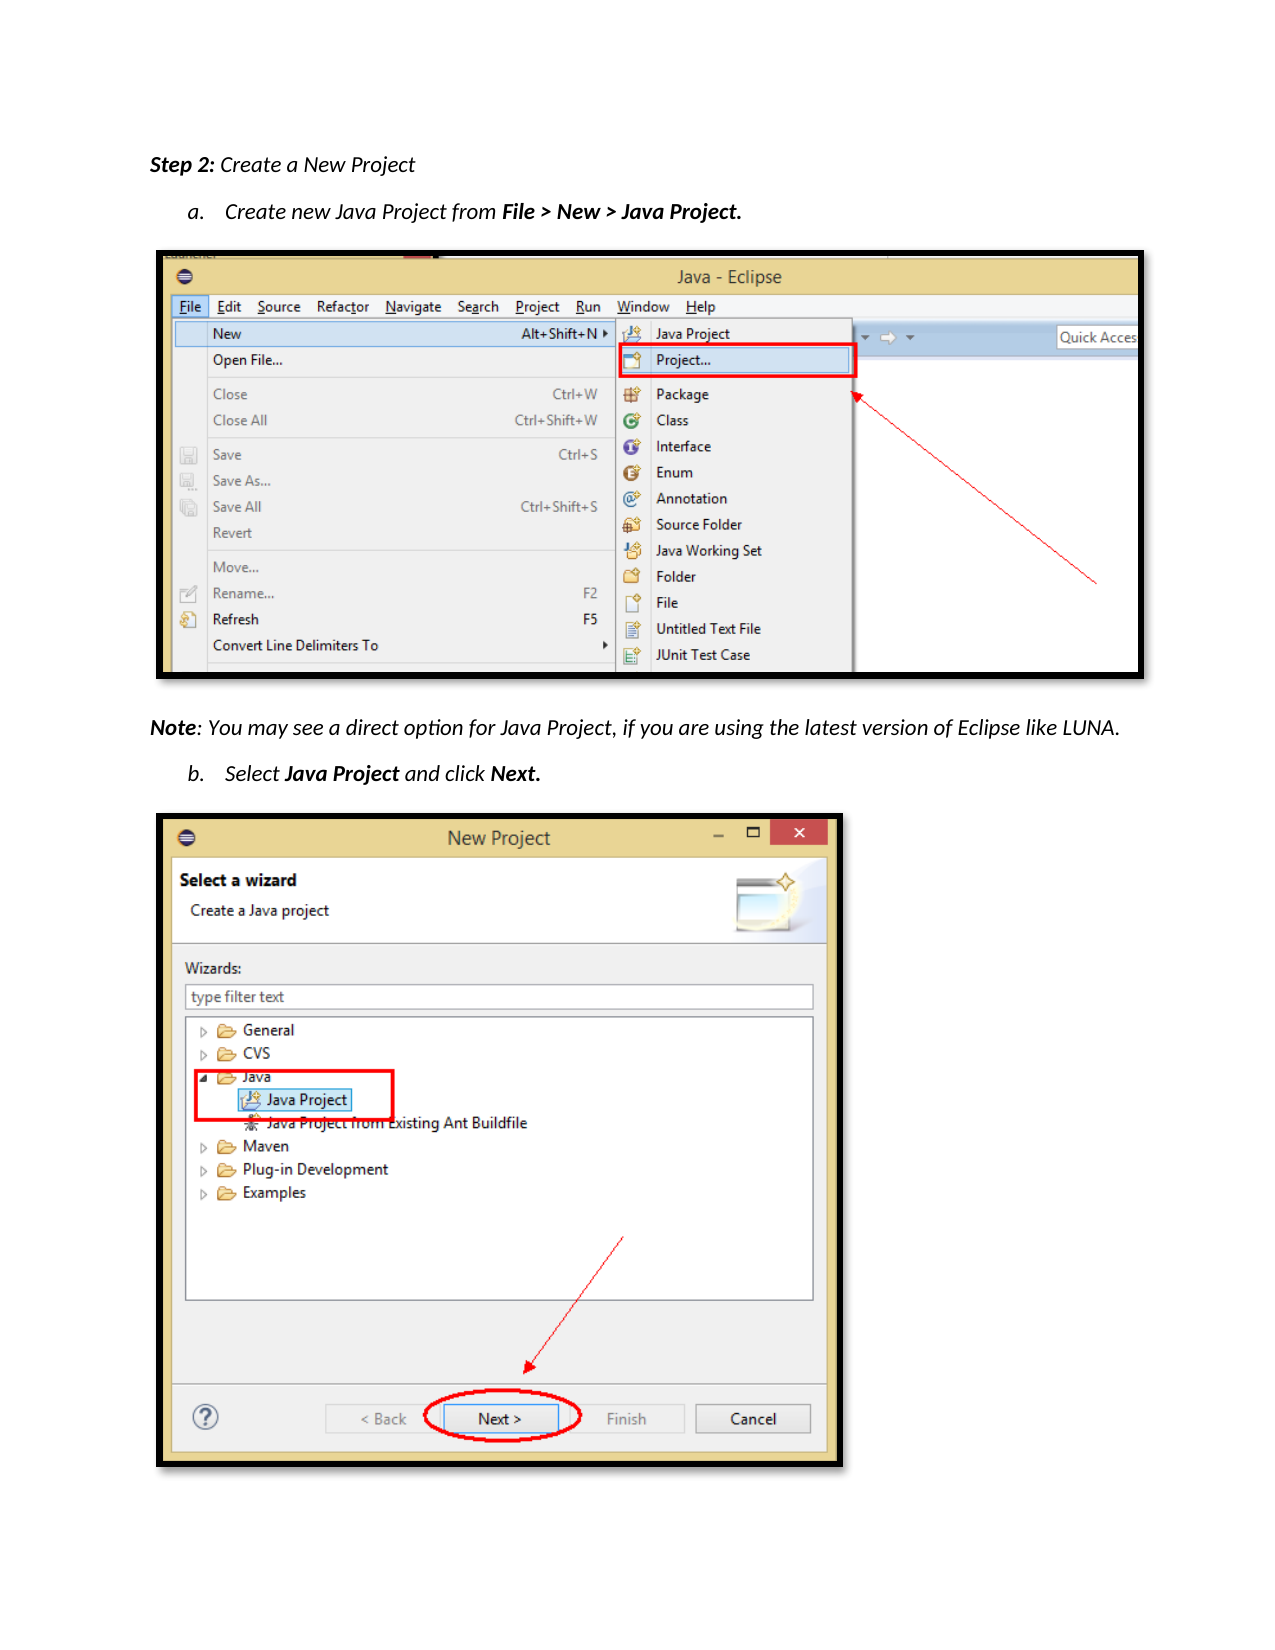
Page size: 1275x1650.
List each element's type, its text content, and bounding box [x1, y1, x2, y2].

picture [163, 819, 837, 1461]
list Create new Java Project from File > New > Java Project. [187, 197, 1125, 225]
list Select Java Project and click Next. [187, 759, 1125, 788]
picture [163, 256, 1138, 672]
text Step 2: Create a New Project [150, 150, 1125, 178]
text Note: You may see a direct option for Java Project, if you are using the latest version of Eclipse like LUNA. [150, 713, 1125, 741]
